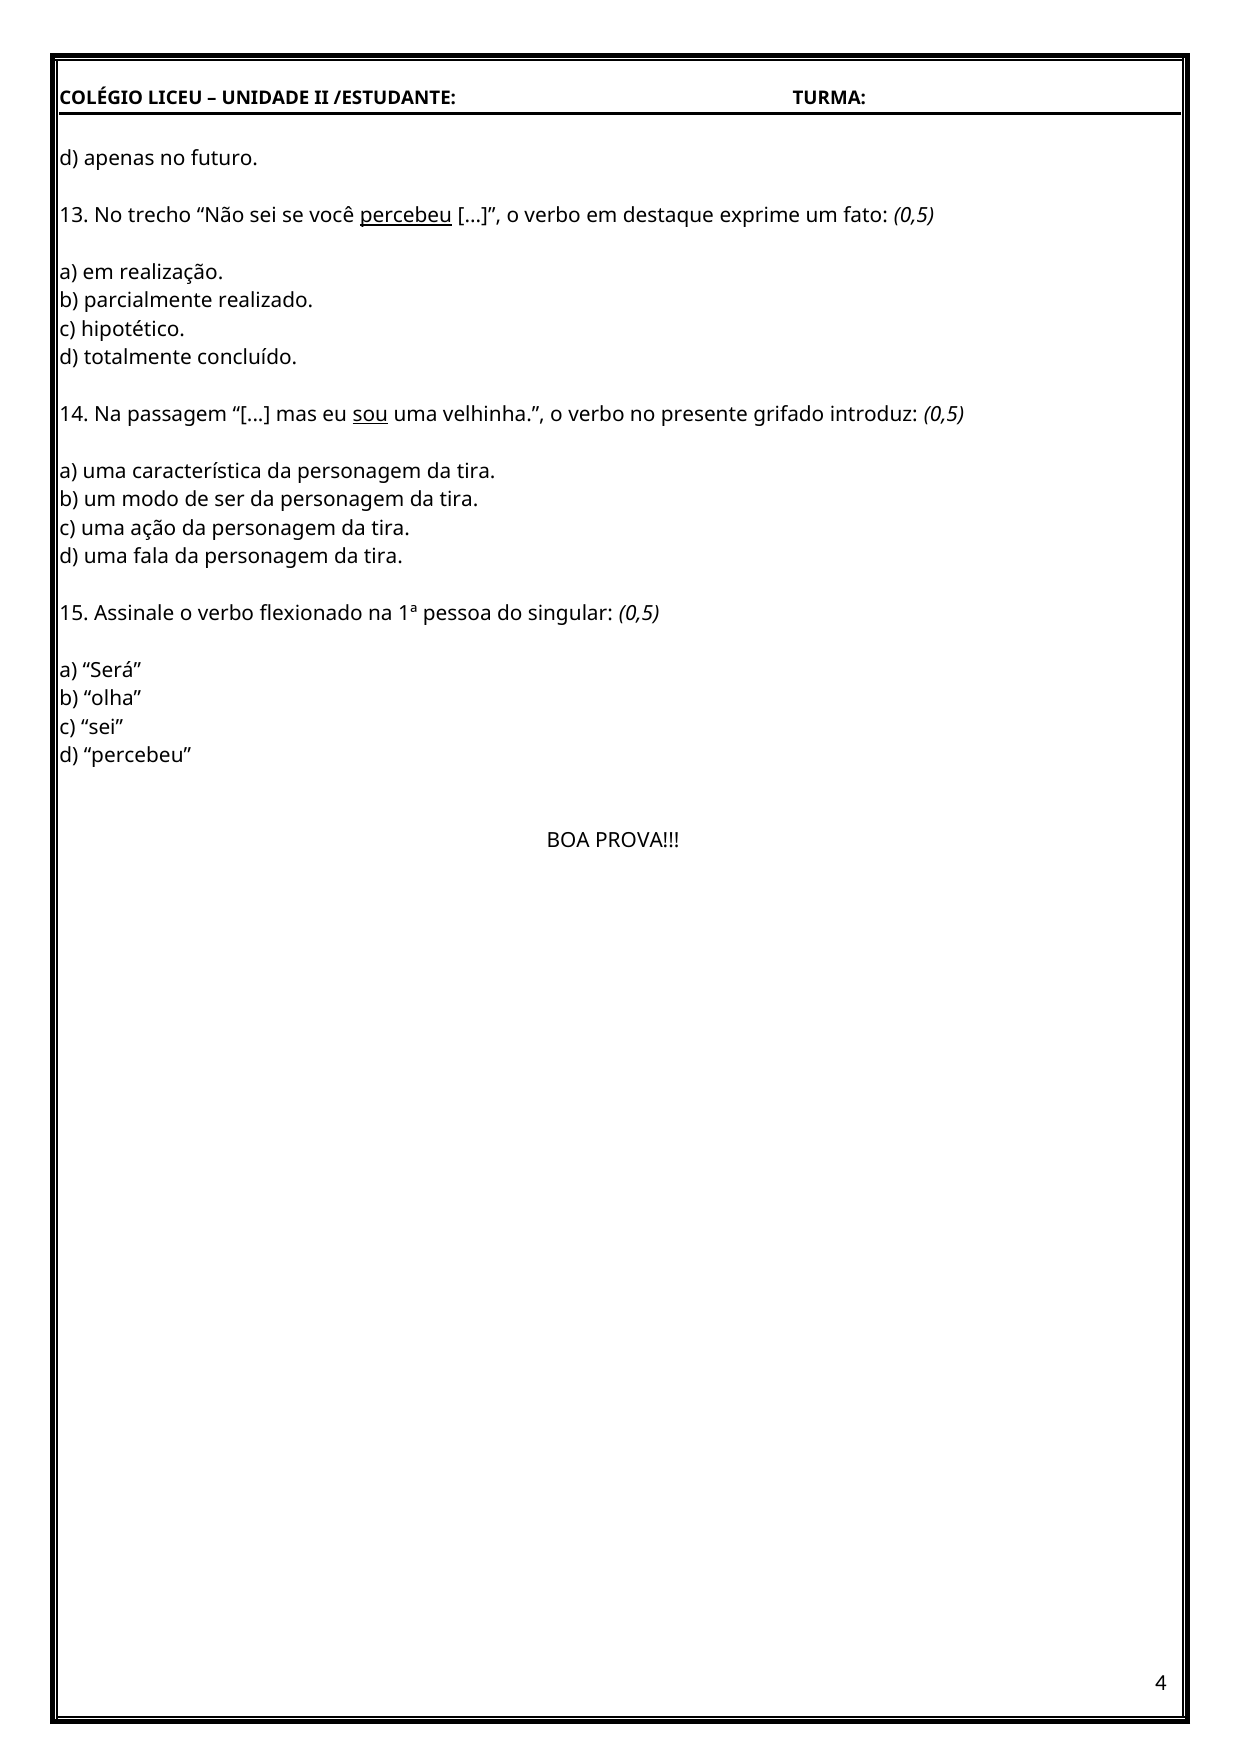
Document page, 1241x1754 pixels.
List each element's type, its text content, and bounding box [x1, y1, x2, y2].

text d) uma fala da personagem da tira. [59, 541, 1167, 569]
text d) apenas no futuro. [59, 143, 1167, 171]
text c) “sei” [59, 712, 1167, 740]
text c) hipotético. [59, 314, 1167, 342]
text b) um modo de ser da personagem da tira. [59, 484, 1167, 513]
text b) parcialmente realizado. [59, 285, 1167, 314]
text BOA PROVA!!! [59, 826, 1167, 854]
text 13. No trecho “Não sei se você percebeu [...]”, o verbo em destaque exprime um fato: (0,5) [59, 200, 1167, 228]
text c) uma ação da personagem da tira. [59, 513, 1167, 541]
text a) em realização. [59, 257, 1167, 285]
text a) “Será” [59, 655, 1167, 683]
text d) “percebeu” [59, 740, 1167, 769]
text b) “olha” [59, 683, 1167, 712]
text 15. Assinale o verbo flexionado na 1ª pessoa do singular: (0,5) [59, 598, 1167, 626]
text d) totalmente concluído. [59, 342, 1167, 371]
text 14. Na passagem “[...] mas eu sou uma velhinha.”, o verbo no presente grifado introduz: (0,5) [59, 399, 1167, 427]
text a) uma característica da personagem da tira. [59, 456, 1167, 484]
